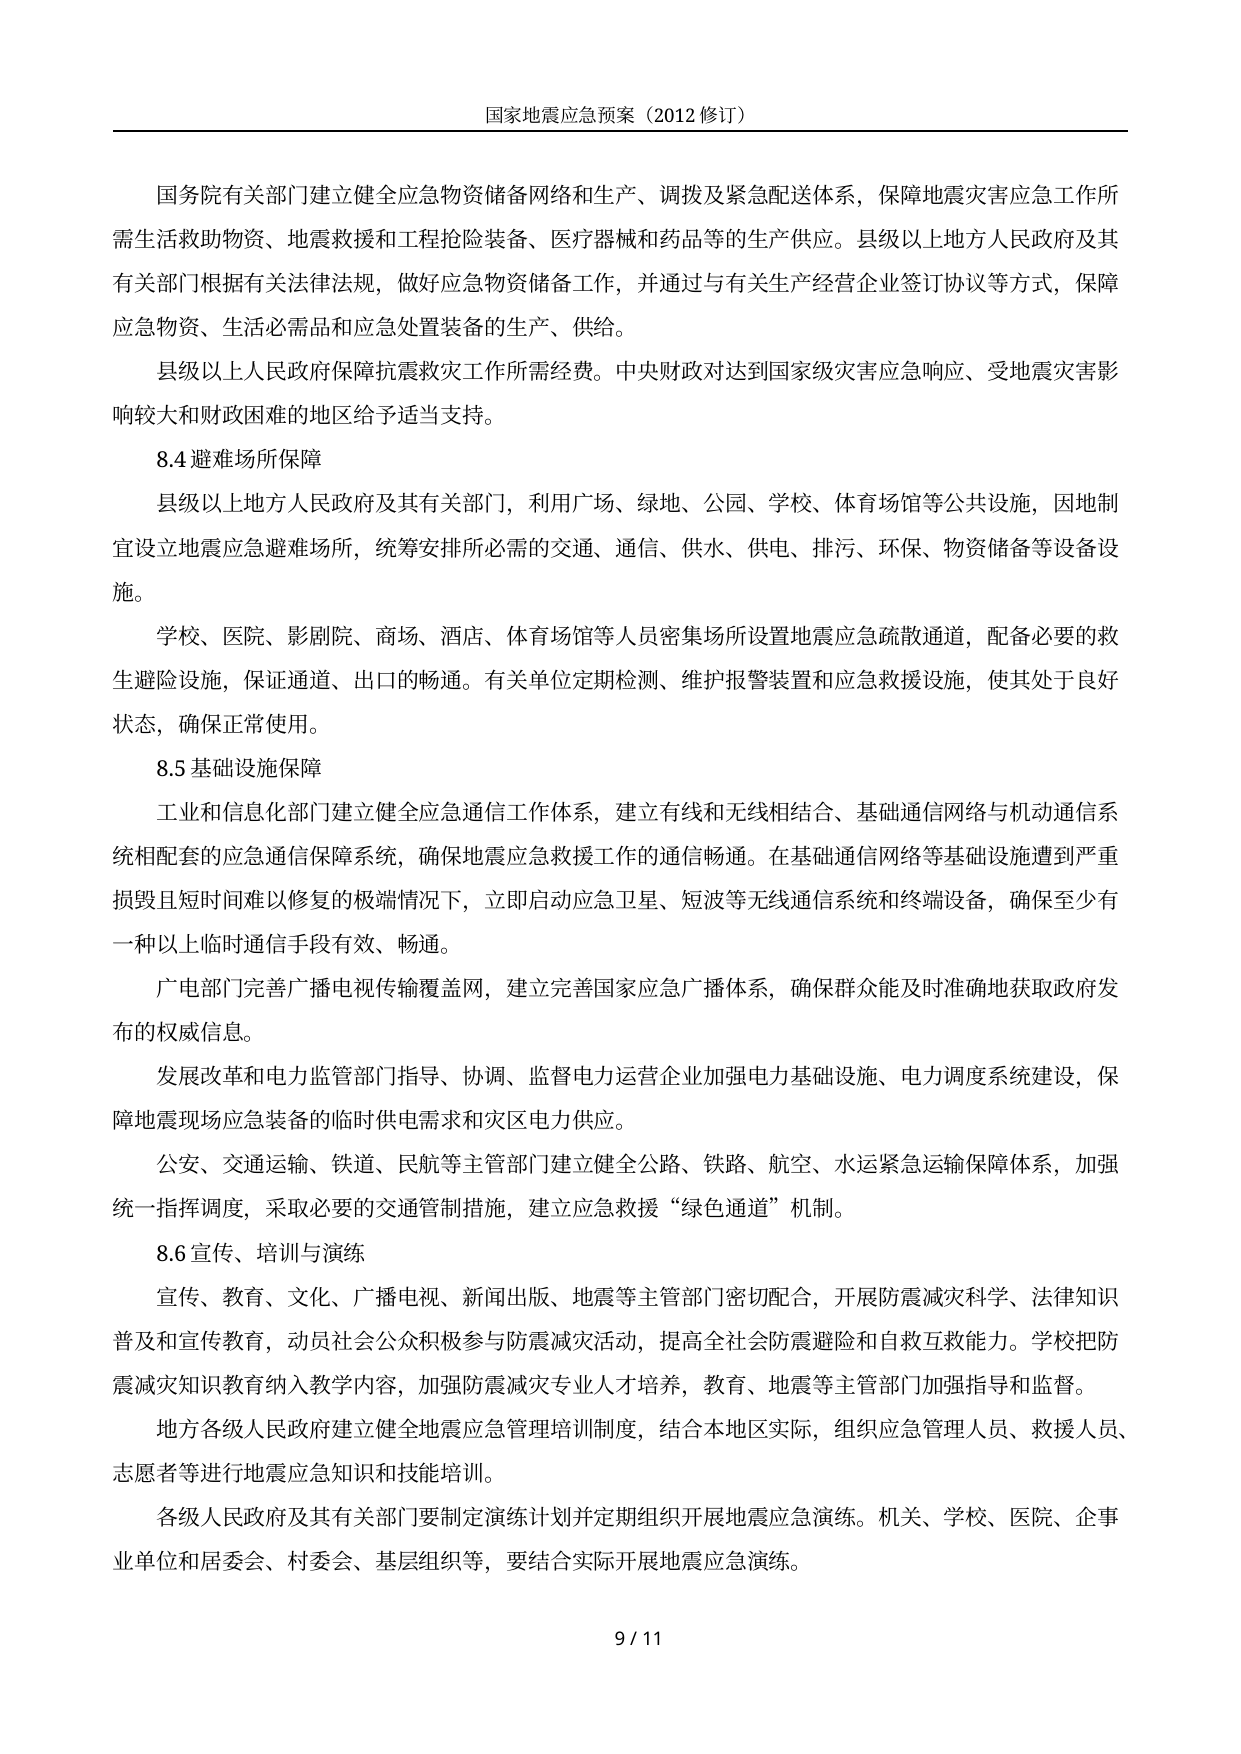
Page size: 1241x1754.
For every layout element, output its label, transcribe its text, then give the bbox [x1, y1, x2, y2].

text 国务院有关部门建立健全应急物资储备网络和生产、调拨及紧急配送体系，保障地震灾害应急工作所需生活救助物资、地震救援和工程抢险装备、医疗器械和药品等的生产供应。县级以上地方人民政府及其有关部门根据有关法律法规，做好应急物资储备工作，并通过与有关生产经营企业签订协议等方式，保障应急物资、生活必需品和应急处置装备的生产、供给。 [112, 172, 1128, 348]
text 地方各级人民政府建立健全地震应急管理培训制度，结合本地区实际，组织应急管理人员、救援人员、志愿者等进行地震应急知识和技能培训。 [112, 1406, 1128, 1494]
text 8.5基础设施保障 [112, 745, 1128, 789]
text 学校、医院、影剧院、商场、酒店、体育场馆等人员密集场所设置地震应急疏散通道，配备必要的救生避险设施，保证通道、出口的畅通。有关单位定期检测、维护报警装置和应急救援设施，使其处于良好状态，确保正常使用。 [112, 613, 1128, 745]
text 发展改革和电力监管部门指导、协调、监督电力运营企业加强电力基础设施、电力调度系统建设，保障地震现场应急装备的临时供电需求和灾区电力供应。 [112, 1053, 1128, 1141]
text 工业和信息化部门建立健全应急通信工作体系，建立有线和无线相结合、基础通信网络与机动通信系统相配套的应急通信保障系统，确保地震应急救援工作的通信畅通。在基础通信网络等基础设施遭到严重损毁且短时间难以修复的极端情况下，立即启动应急卫星、短波等无线通信系统和终端设备，确保至少有一种以上临时通信手段有效、畅通。 [112, 789, 1128, 965]
text 8.4避难场所保障 [112, 436, 1128, 480]
text 县级以上人民政府保障抗震救灾工作所需经费。中央财政对达到国家级灾害应急响应、受地震灾害影响较大和财政困难的地区给予适当支持。 [112, 348, 1128, 436]
text 8.6宣传、培训与演练 [112, 1229, 1128, 1273]
text 公安、交通运输、铁道、民航等主管部门建立健全公路、铁路、航空、水运紧急运输保障体系，加强统一指挥调度，采取必要的交通管制措施，建立应急救援“绿色通道”机制。 [112, 1141, 1128, 1229]
text 广电部门完善广播电视传输覆盖网，建立完善国家应急广播体系，确保群众能及时准确地获取政府发布的权威信息。 [112, 965, 1128, 1053]
text 各级人民政府及其有关部门要制定演练计划并定期组织开展地震应急演练。机关、学校、医院、企事业单位和居委会、村委会、基层组织等，要结合实际开展地震应急演练。 [112, 1494, 1128, 1582]
text 县级以上地方人民政府及其有关部门，利用广场、绿地、公园、学校、体育场馆等公共设施，因地制宜设立地震应急避难场所，统筹安排所必需的交通、通信、供水、供电、排污、环保、物资储备等设备设施。 [112, 480, 1128, 613]
text 宣传、教育、文化、广播电视、新闻出版、地震等主管部门密切配合，开展防震减灾科学、法律知识普及和宣传教育，动员社会公众积极参与防震减灾活动，提高全社会防震避险和自救互救能力。学校把防震减灾知识教育纳入教学内容，加强防震减灾专业人才培养，教育、地震等主管部门加强指导和监督。 [112, 1273, 1128, 1406]
